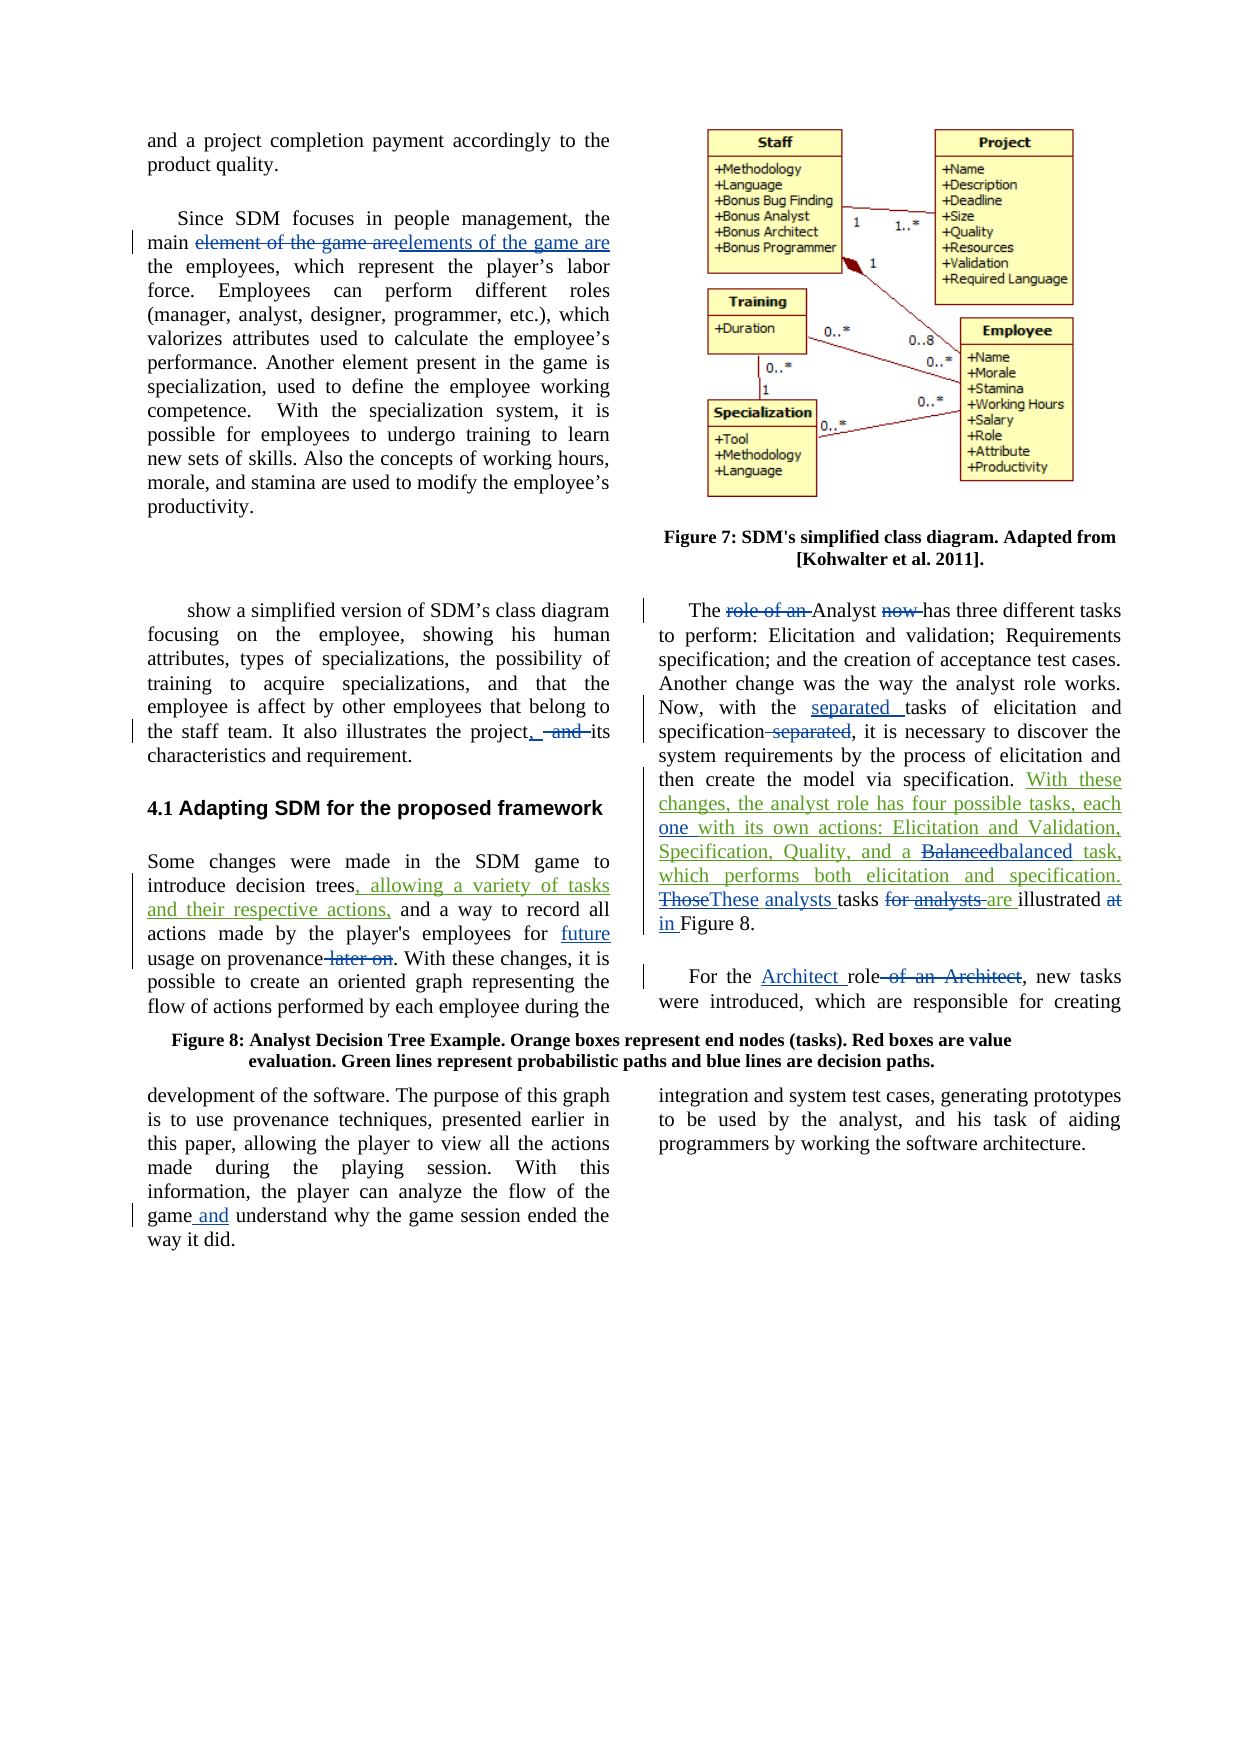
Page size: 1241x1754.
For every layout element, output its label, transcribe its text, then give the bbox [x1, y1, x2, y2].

text For the role, new tasks were introduced, which are responsible for creating integration and system test cases, generating prototypes to be used by the analyst, and his task of aiding programmers by working the software architecture. [658, 964, 1122, 1155]
text Since SDM focuses in people management, the main the employees, which represent the player’s labor force. Employees can perform different roles (manager, analyst, designer, programmer, etc.), which valorizes attributes used to calculate the employee’s performance. Another element present in the game is specialization, used to define the employee working competence. With the specialization system, it is possible for employees to undergo training to learn new sets of skills. Also the concepts of working hours, morale, and stamina are used to modify the employee’s productivity. [147, 206, 610, 518]
text Some changes were made in the SDM game to introduce decision trees and a way to record all actions made by the player's employees for usage on provenance. With these changes, it is possible to create an oriented graph representing the flow of actions performed by each employee during the development of the software. The purpose of this graph is to use provenance techniques, presented earlier in this paper, allowing the player to view all the actions made during the playing session. With this information, the player can analyze the flow of the game understand why the game session ended the way it did. [147, 849, 610, 1028]
text Some changes were made in the SDM game to introduce decision trees and a way to record all actions made by the player's employees for usage on provenance. With these changes, it is possible to create an oriented graph representing the flow of actions performed by each employee during the development of the software. The purpose of this graph is to use provenance techniques, presented earlier in this paper, allowing the player to view all the actions made during the playing session. With this information, the player can analyze the flow of the game understand why the game session ended the way it did. [147, 1082, 610, 1251]
picture [705, 128, 1075, 497]
text The Analyst has three different tasks to perform: Elicitation and validation; Requirements specification; and the creation of acceptance test cases. Another change was the way the analyst role works. Now, with the tasks of elicitation and specification, it is necessary to discover the system requirements by the process of elicitation and then create the model via specification. tasks illustrated Figure 9. [658, 598, 1122, 812]
text Figure 7 show a simplified version of SDM’s class diagram focusing on the employee, showing his human attributes, types of specializations, the possibility of training to acquire specializations, and that the employee is affect by other employees that belong to the staff team. It also illustrates the projectits characteristics and requirement. [147, 598, 610, 767]
subtitle Adapting SDM for the proposed framework [147, 796, 610, 820]
